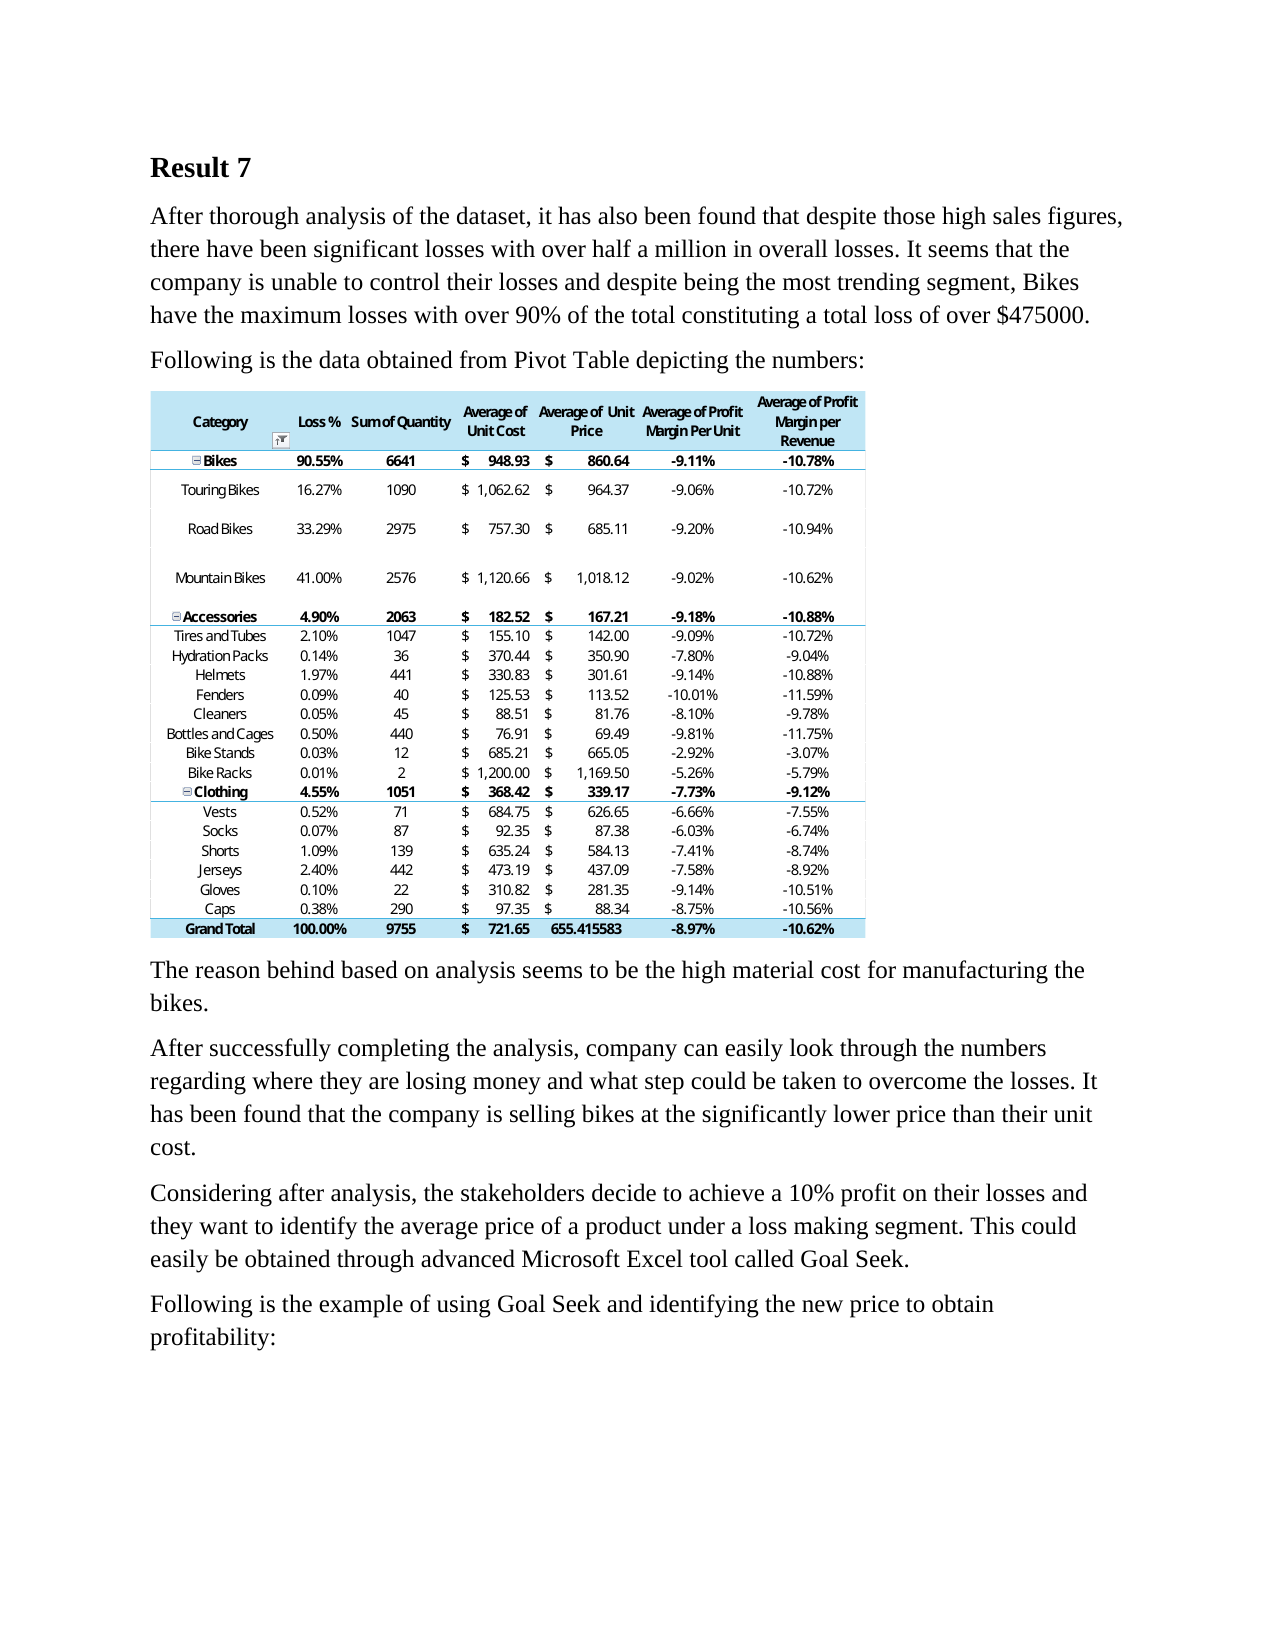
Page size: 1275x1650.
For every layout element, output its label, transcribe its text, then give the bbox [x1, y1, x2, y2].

text Following is the data obtained from Pivot Table depicting the numbers: [150, 346, 1125, 374]
text After thorough analysis of the dataset, it has also been found that despite those high sales figures, there have been significant losses with over half a million in overall losses. It seems that the company is unable to control their losses and despite being the most trending segment, Bikes have the maximum losses with over 90% of the total constituting a total loss of over $475000. [150, 201, 1125, 329]
text Result 7 [150, 150, 1125, 183]
text Following is the example of using Goal Seek and identifying the new price to obtain profitability: [150, 1289, 1125, 1351]
text After successfully completing the analysis, company can easily look through the numbers regarding where they are losing money and what step could be taken to overcome the losses. It has been found that the company is selling bikes at the significantly lower price than their unit cost. [150, 1033, 1125, 1161]
text The reason behind based on analysis seems to be the high material cost for manufacturing the bikes. [150, 955, 1125, 1017]
text Considering after analysis, the stakeholders decide to achieve a 10% profit on their losses and they want to identify the average price of a product under a loss making segment. This could easily be obtained through advanced Microsoft Excel tool called Goal Seek. [150, 1178, 1125, 1273]
